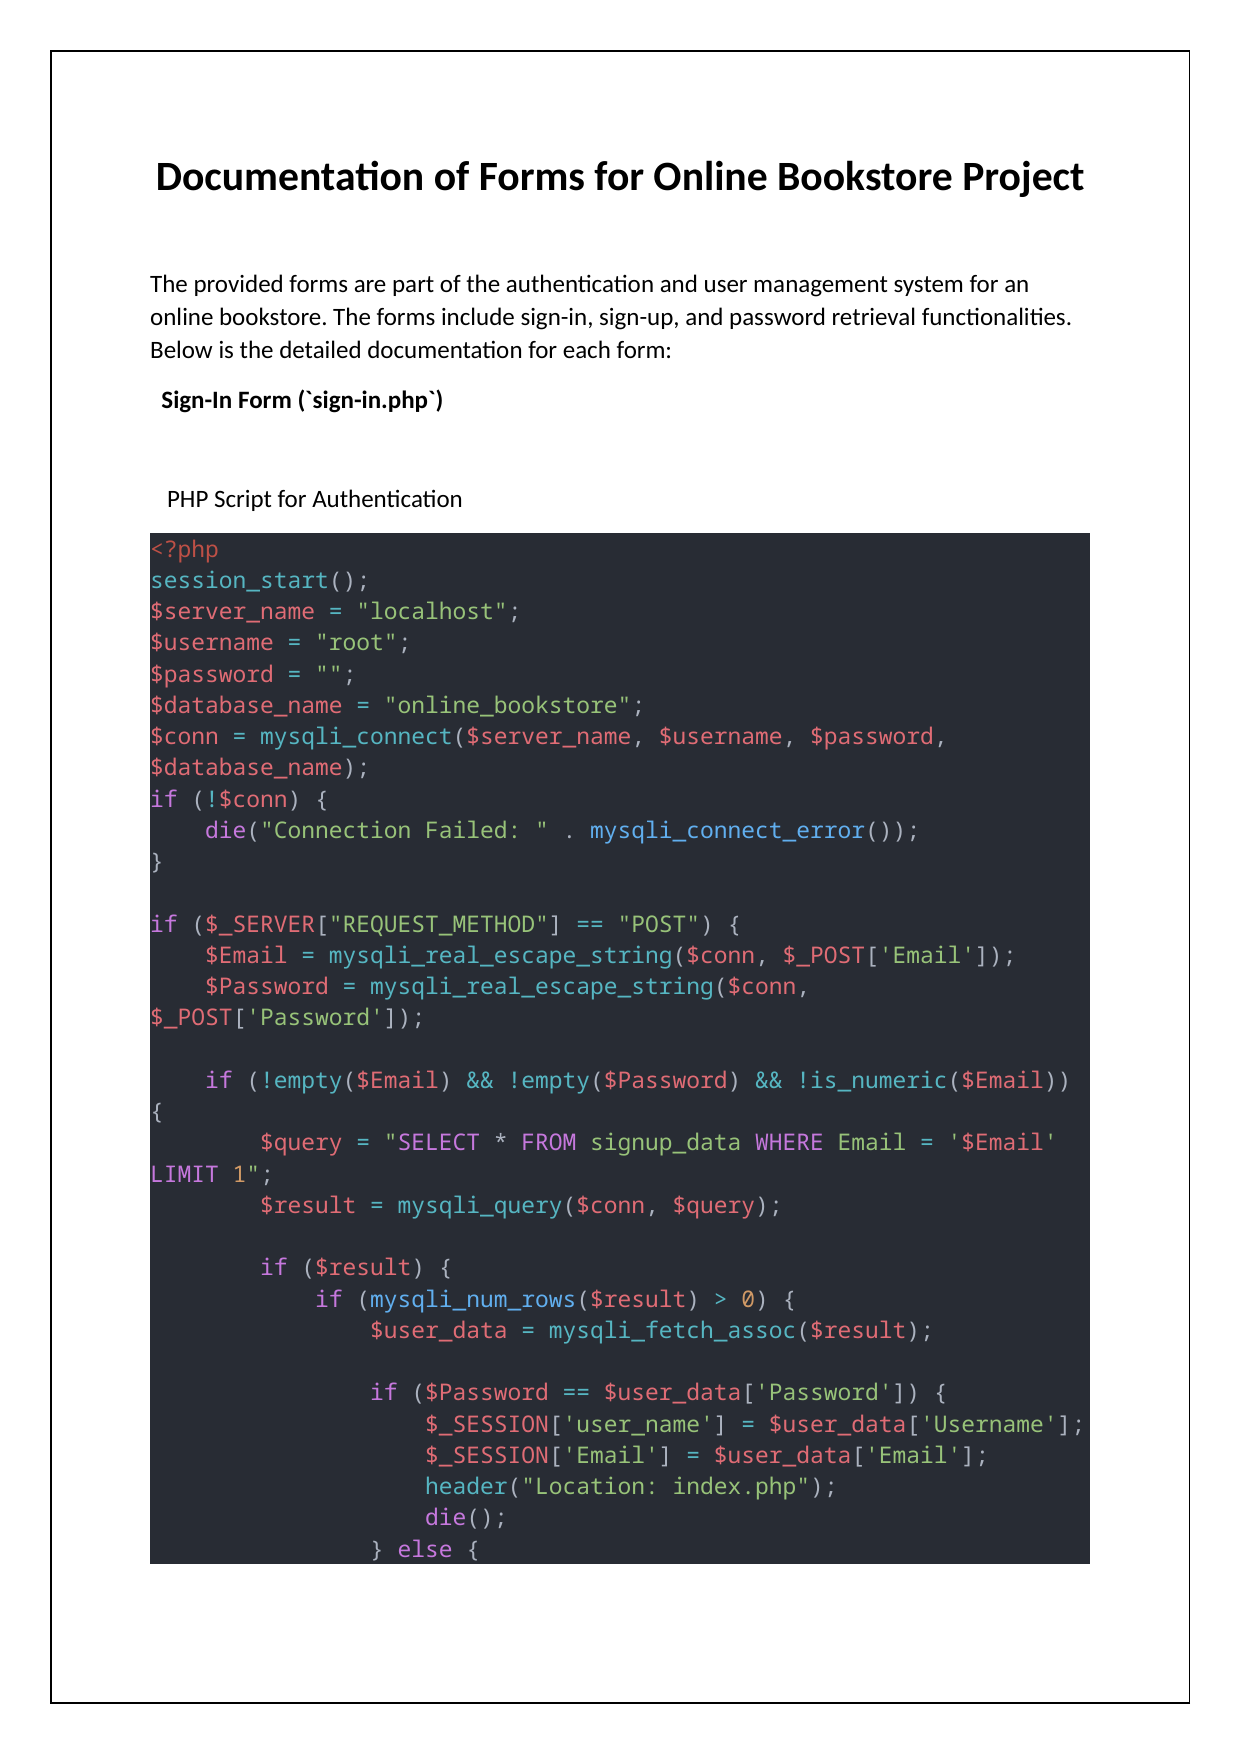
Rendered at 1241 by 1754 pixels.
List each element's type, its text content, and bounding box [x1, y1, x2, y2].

text } [150, 845, 1090, 876]
text if ($_SERVER["REQUEST_METHOD"] == "POST") { [150, 908, 1090, 939]
text $_SESSION['user_name'] = $user_data['Username']; [150, 1408, 1090, 1439]
text $password = ""; [150, 658, 1090, 689]
text if ($result) { [150, 1251, 1090, 1283]
text The provided forms are part of the authentication and user management system for an online bookstore. The forms include sign-in, sign-up, and password retrieval functionalities. Below is the detailed documentation for each form: [150, 268, 1090, 365]
text $server_name = "localhost"; [150, 595, 1090, 626]
text $user_data = mysqli_fetch_assoc($result); [150, 1314, 1090, 1345]
text } else { [150, 1533, 1090, 1564]
text $database_name = "online_bookstore"; [150, 689, 1090, 720]
text if (!$conn) { [150, 783, 1090, 814]
text $query = "SELECT * FROM signup_data WHERE Email = '$Email' LIMIT 1"; [150, 1126, 1090, 1189]
text <?php [150, 533, 1090, 564]
text session_start(); [150, 564, 1090, 595]
text PHP Script for Authentication [150, 483, 1090, 513]
text if ($Password == $user_data['Password']) { [150, 1376, 1090, 1408]
text if (!empty($Email) && !empty($Password) && !is_numeric($Email)) { [150, 1064, 1090, 1126]
text Documentation of Forms for Online Bookstore Project [150, 150, 1090, 201]
text $_SESSION['Email'] = $user_data['Email']; [150, 1439, 1090, 1470]
text $Email = mysqli_real_escape_string($conn, $_POST['Email']); [150, 939, 1090, 970]
text if (mysqli_num_rows($result) > 0) { [150, 1283, 1090, 1314]
text die("Connection Failed: " . mysqli_connect_error()); [150, 814, 1090, 845]
text $Password = mysqli_real_escape_string($conn, $_POST['Password']); [150, 970, 1090, 1033]
text header("Location: index.php"); [150, 1470, 1090, 1501]
text $result = mysqli_query($conn, $query); [150, 1189, 1090, 1220]
text $username = "root"; [150, 626, 1090, 658]
text Sign-In Form (`sign-in.php`) [150, 384, 1090, 414]
text die(); [150, 1501, 1090, 1533]
text $conn = mysqli_connect($server_name, $username, $password, $database_name); [150, 720, 1090, 783]
